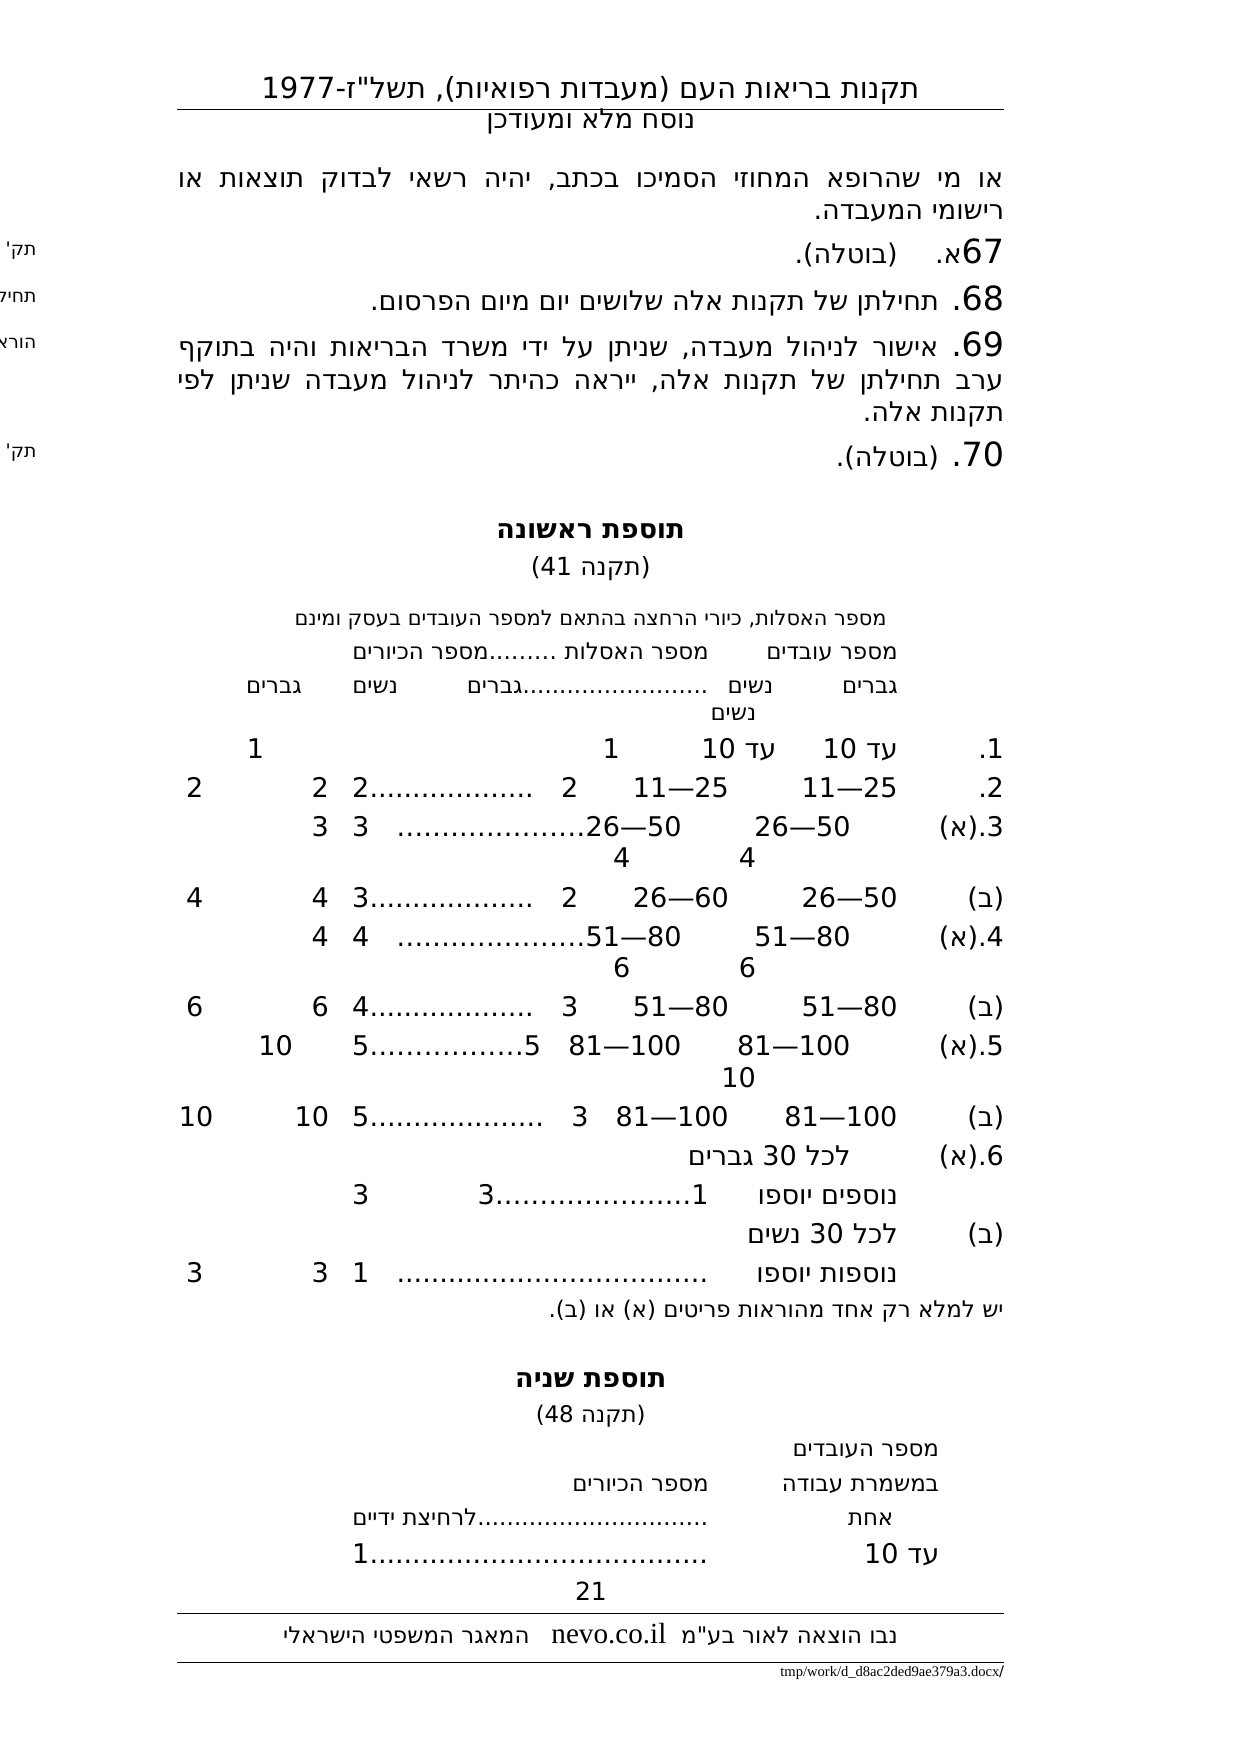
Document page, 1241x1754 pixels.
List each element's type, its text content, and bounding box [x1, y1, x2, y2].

text נוספים יוספו 1 3 3 [177, 1179, 1004, 1211]
text (תקנה 48) [177, 1401, 1004, 1428]
text (ב) 80—51 80—51 3 4 6 6 [177, 992, 1004, 1023]
text 69. אישור לניהול מעבדה, שניתן על ידי משרד הבריאות והיה בתוקף ערב תחילתן של תקנות אלה, ייראה כהיתר לניהול מעבדה שניתן לפי תקנות אלה. [177, 326, 1004, 428]
text 4.(א) 80—51 80—51 4 4 6 6 [177, 921, 1004, 984]
text אחת לרחיצת ידיים [177, 1504, 939, 1531]
text 6.(א) לכל 30 גברים [177, 1140, 1004, 1172]
text (ב) 50—26 60—26 2 3 4 4 [177, 882, 1004, 913]
text תוספת שניה [177, 1362, 1004, 1394]
text 70. (בוטלה). [177, 435, 1004, 474]
text 67א. (בוטלה). [177, 233, 1004, 272]
text עד 10 1 [177, 1538, 939, 1569]
text יש למלא רק אחד מהוראות פריטים (א) או (ב). [177, 1297, 1004, 1323]
text 2. 25—11 25—11 2 2 2 2 [177, 772, 1004, 804]
text 1. עד 10 עד 10 1 1 [177, 733, 1004, 765]
text מספר עובדים מספר האסלות מספר הכיורים [177, 638, 1004, 665]
text נוספות יוספו 1 3 3 [177, 1257, 1004, 1289]
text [177, 162, 1004, 226]
text גברים נשים גברים נשים גברים נשים [177, 672, 1004, 726]
text 3.(א) 50—26 50—26 3 3 4 4 [177, 811, 1004, 874]
text מספר האסלות, כיורי הרחצה בהתאם למספר העובדים בעסק ומינם [177, 606, 1004, 631]
text (ב) 100—81 100—81 3 5 10 10 [177, 1101, 1004, 1133]
text מספר העובדים [177, 1436, 939, 1462]
text 68. תחילתן של תקנות אלה שלושים יום מיום הפרסום. [177, 279, 1004, 318]
text במשמרת עבודה מספר הכיורים [177, 1470, 939, 1496]
text (תקנה 41) [177, 552, 1004, 581]
text תוספת ראשונה [177, 513, 1004, 545]
text (ב) לכל 30 נשים [177, 1218, 1004, 1250]
text 5.(א) 100—81 100—81 5 5 10 10 [177, 1031, 1004, 1094]
